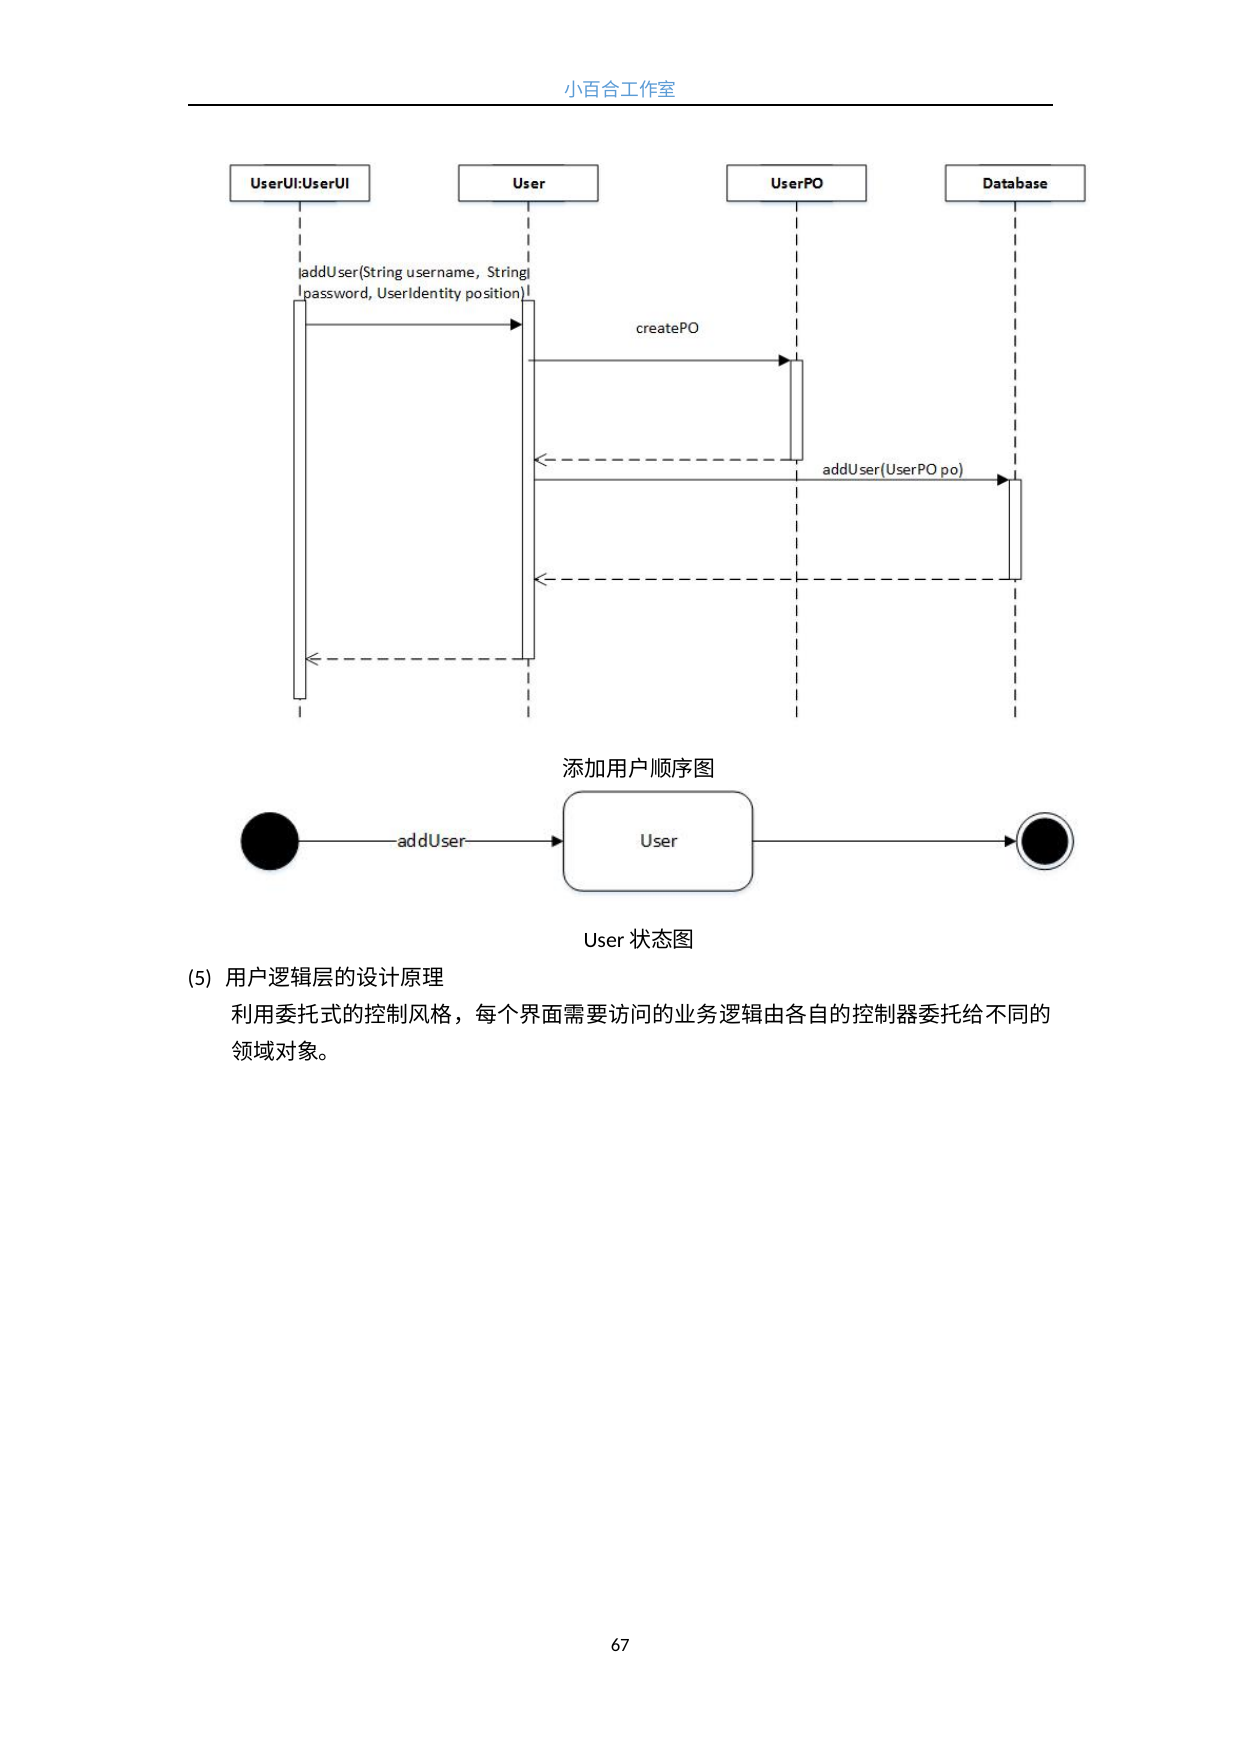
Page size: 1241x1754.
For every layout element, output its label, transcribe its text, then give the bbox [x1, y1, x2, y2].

list 利用委托式的控制风格，每个界面需要访问的业务逻辑由各自的控制器委托给不同的领域对象。 [231, 996, 1053, 1066]
text 添加用户顺序图 [225, 751, 1053, 783]
text User状态图 [225, 922, 1053, 954]
list 用户逻辑层的设计原理 [187, 959, 1053, 992]
picture [225, 162, 1091, 731]
picture [225, 788, 1091, 901]
